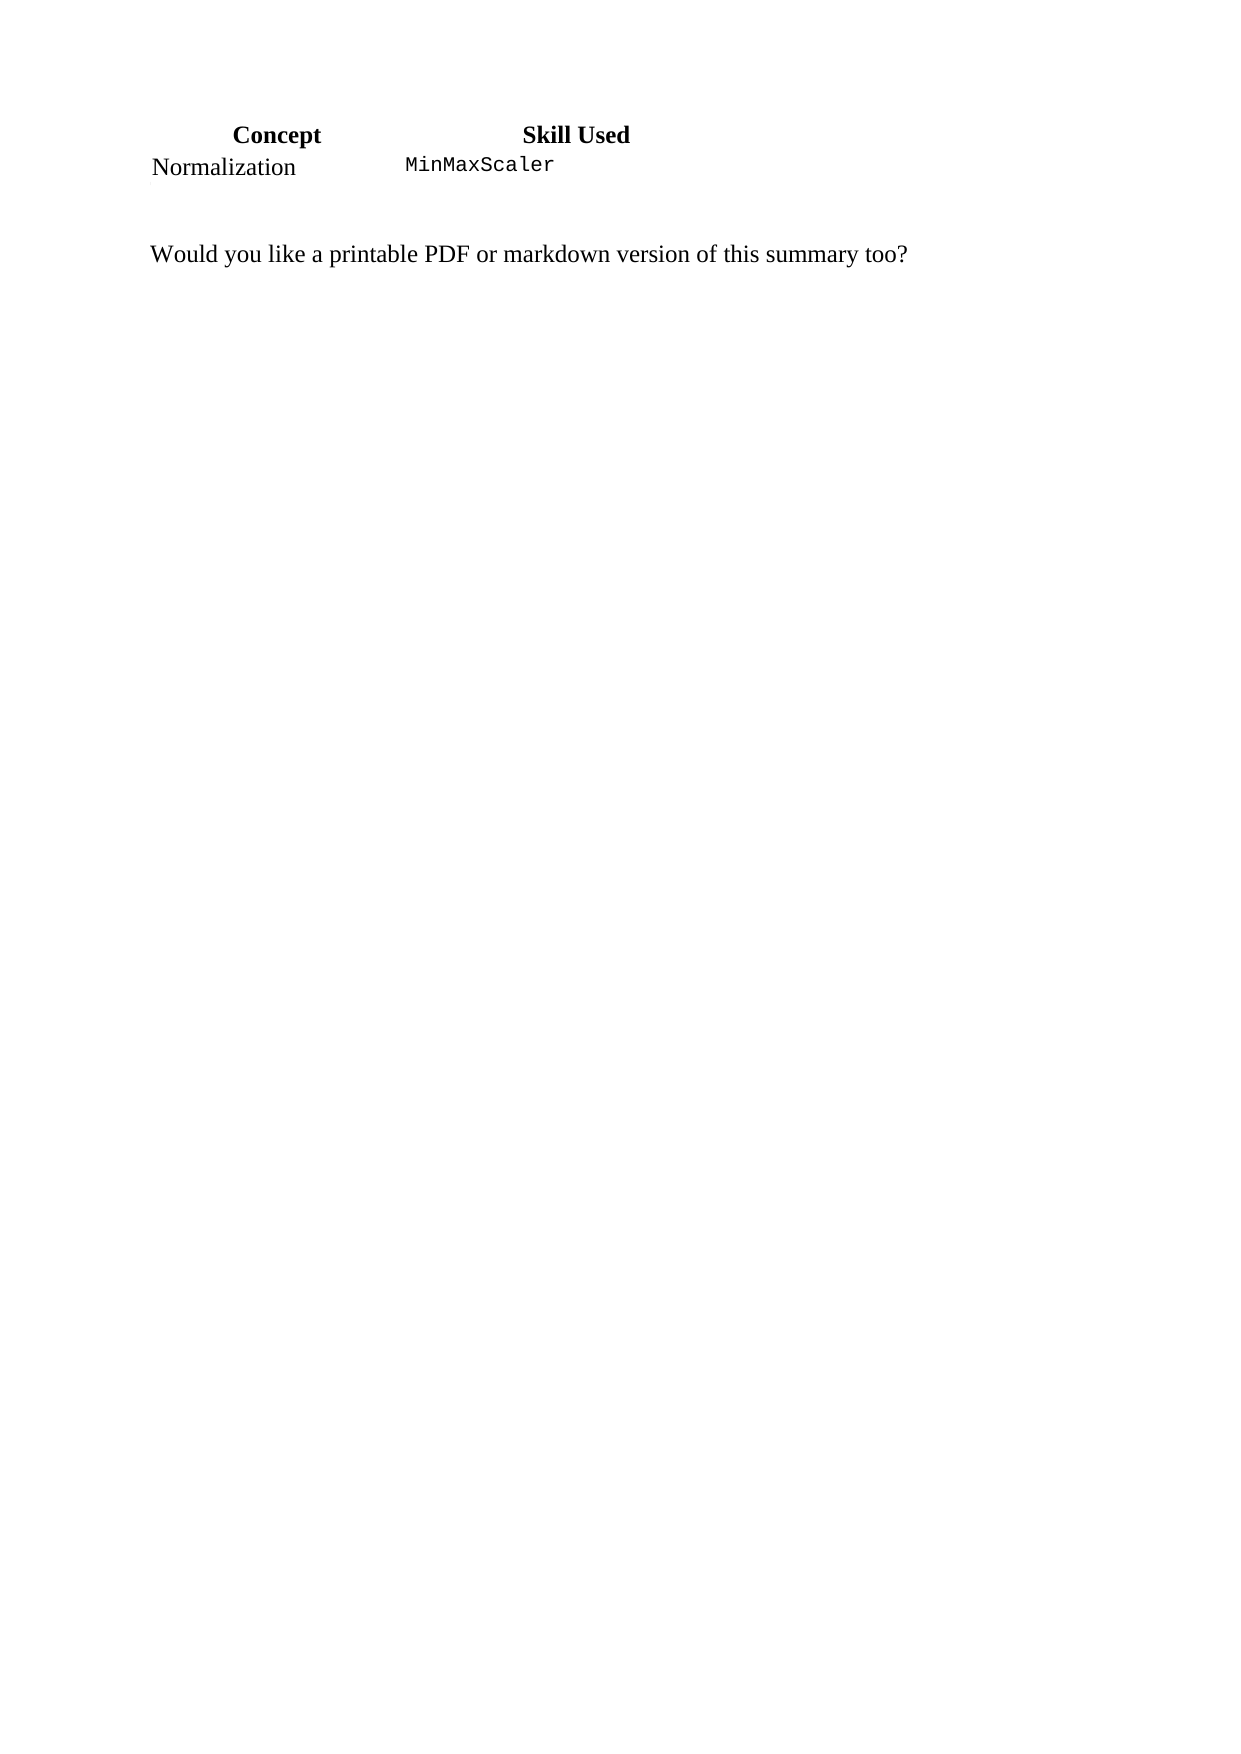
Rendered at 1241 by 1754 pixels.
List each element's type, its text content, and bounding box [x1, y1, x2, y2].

table_cell Normalization [150, 150, 403, 182]
table_header Concept [150, 118, 403, 150]
table_cell MinMaxScaler [404, 150, 749, 182]
text Would you like a printable PDF or markdown version of this summary too? [150, 239, 1090, 268]
table_header Skill Used [404, 118, 749, 150]
